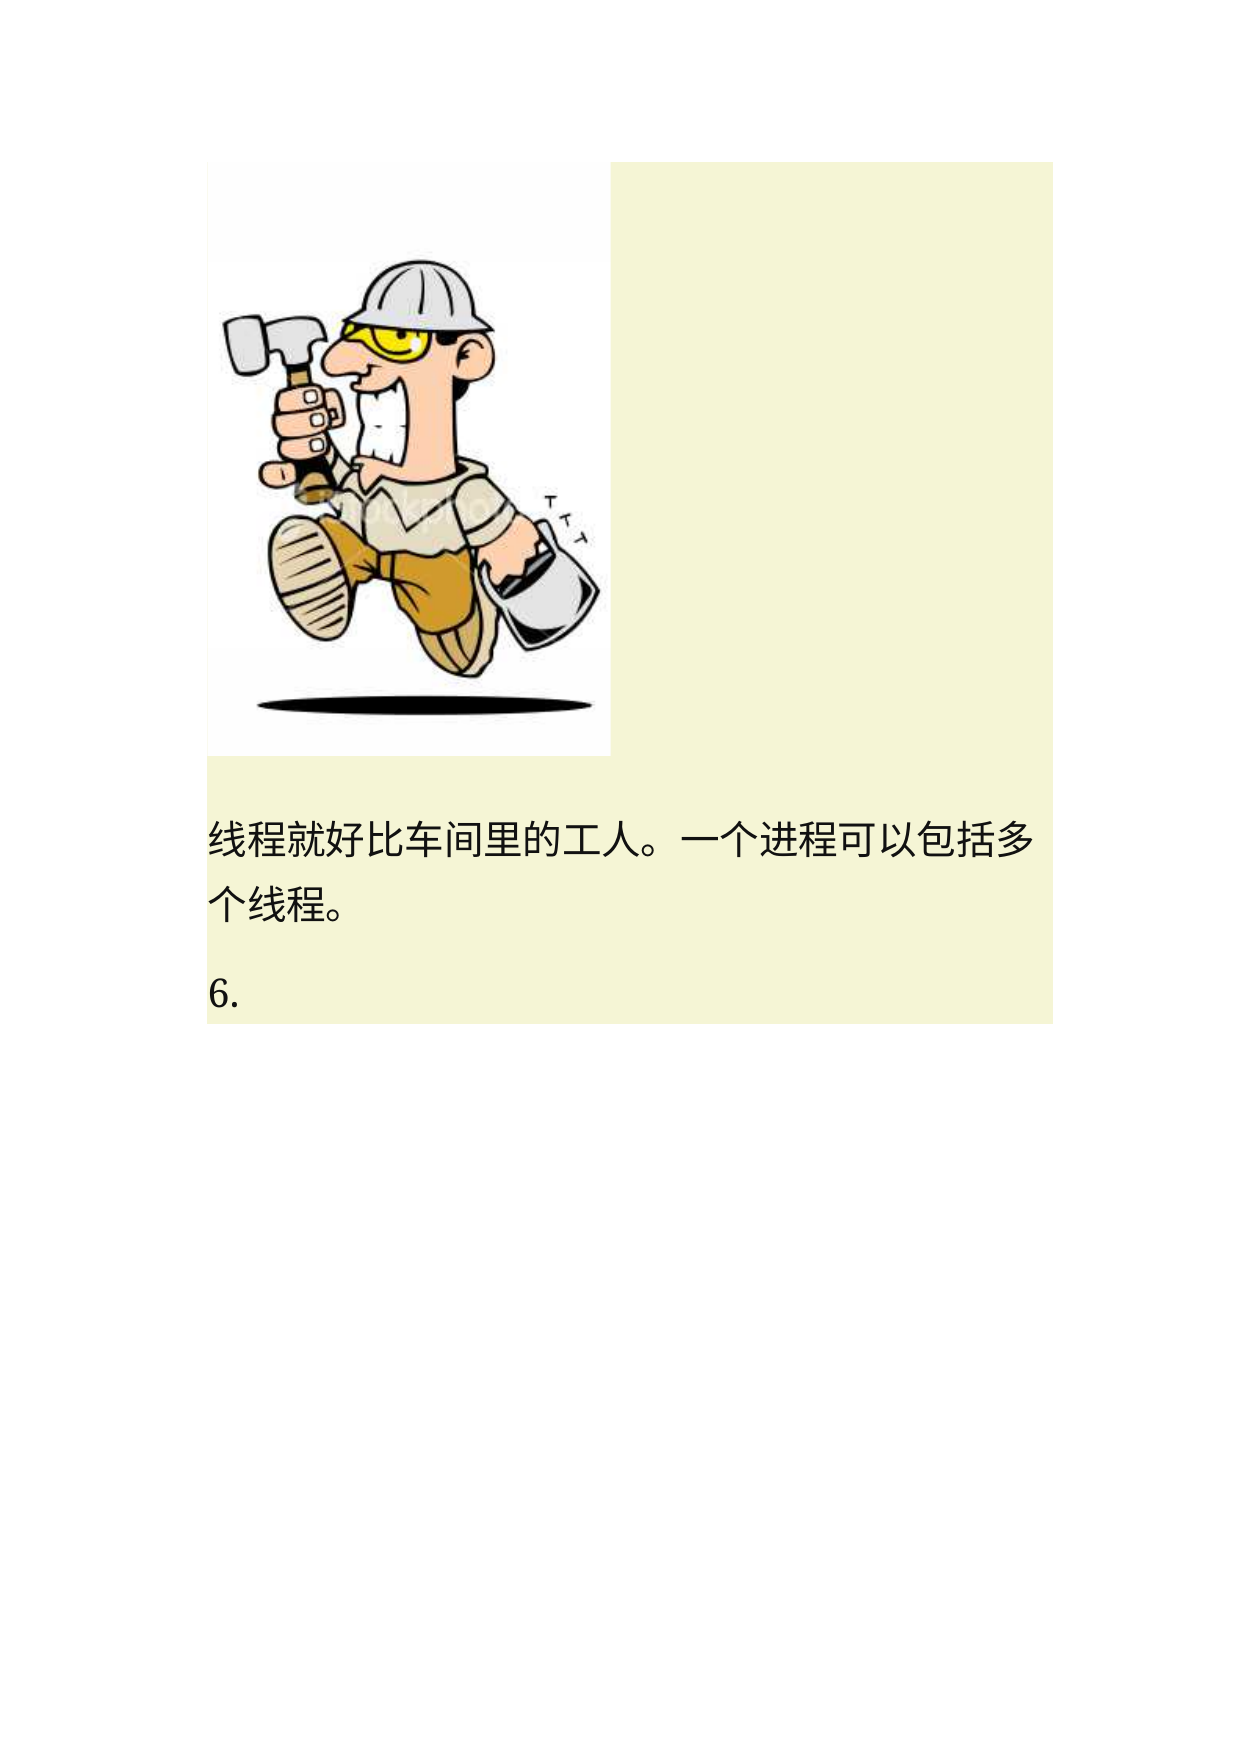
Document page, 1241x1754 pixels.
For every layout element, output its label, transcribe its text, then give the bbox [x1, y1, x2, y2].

text 线程就好比车间里的工人。一个进程可以包括多个线程。 [207, 804, 1053, 934]
picture [207, 162, 611, 756]
text 6. [207, 959, 1053, 1024]
